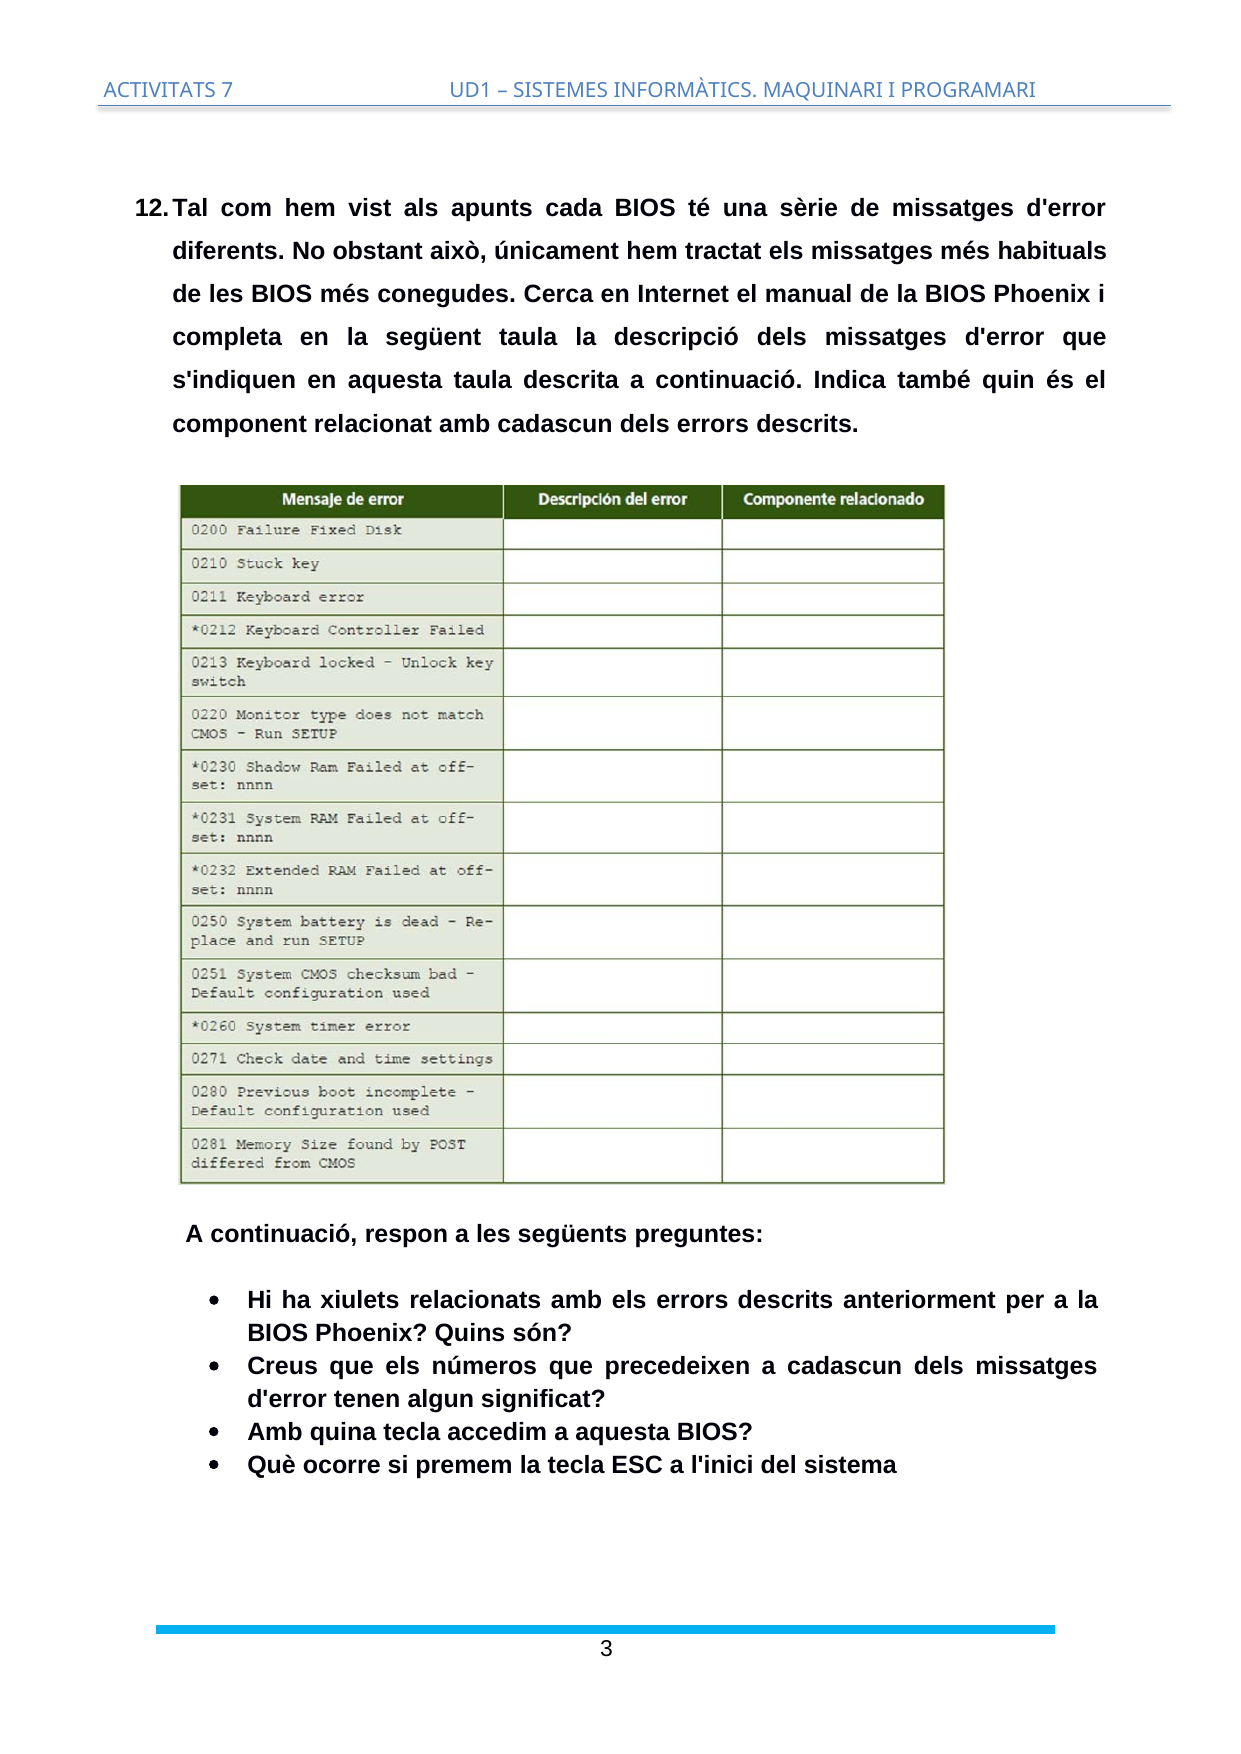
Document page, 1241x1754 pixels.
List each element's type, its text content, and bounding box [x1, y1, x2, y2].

picture [90, 100, 1179, 117]
list Què ocorre si premem la tecla ESC a l'inici del sistema [209, 1450, 1194, 1479]
list Creus que els números que precedeixen a cadascun dels missatges d'error tenen algun significat? [209, 1351, 1107, 1413]
list Amb quina tecla accedim a aquesta BIOS? [209, 1417, 1194, 1446]
list Tal com hem vist als apunts cada BIOS té una sèrie de missatges d'error diferents. No obstant això, únicament hem tractat els missatges més habituals de les BIOS més conegudes. Cerca en Internet el manual de la BIOS Phoenix i completa en la següent taula la descripció dels missatges d'error que s'indiquen en aquesta taula descrita a continuació. Indica també quin és el component relacionat amb cadascun dels errors descrits. [134, 193, 1107, 437]
picture [178, 485, 946, 1185]
text A continuació, respon a les següents preguntes: [185, 1219, 1194, 1248]
list Hi ha xiulets relacionats amb els errors descrits anteriorment per a la BIOS Phoenix? Quins són? [209, 1286, 1107, 1347]
